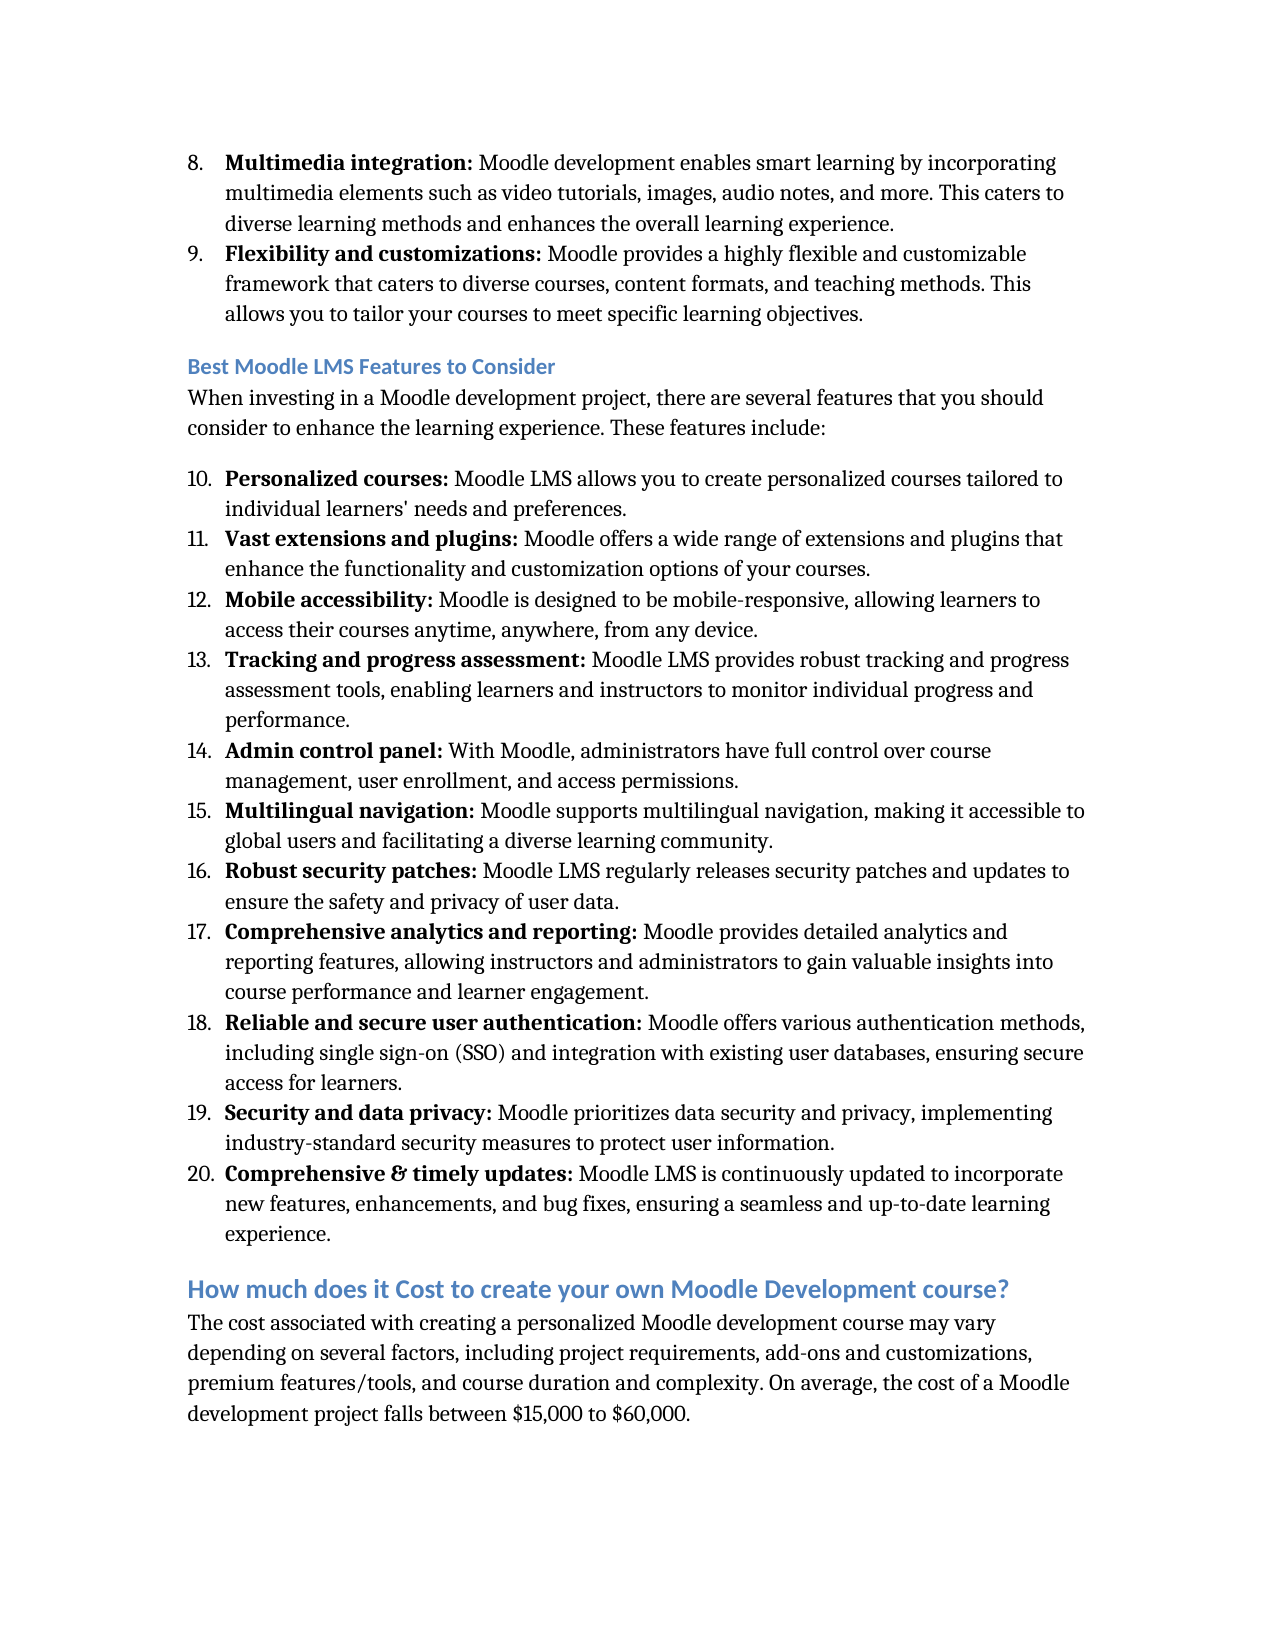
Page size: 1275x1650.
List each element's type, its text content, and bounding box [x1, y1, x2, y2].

list Robust security patches: Moodle LMS regularly releases security patches and updates to ensure the safety and privacy of user data. [187, 858, 1087, 915]
text When investing in a Moodle development project, there are several features that you should consider to enhance the learning experience. These features include: [187, 384, 1087, 441]
subtitle Best Moodle LMS Features to Consider [187, 352, 1087, 380]
list Vast extensions and plugins: Moodle offers a wide range of extensions and plugins that enhance the functionality and customization options of your courses. [187, 526, 1087, 582]
list Flexibility and customizations: Moodle provides a highly flexible and customizable framework that caters to diverse courses, content formats, and teaching methods. This allows you to tailor your courses to meet specific learning objectives. [187, 241, 1087, 327]
list Comprehensive analytics and reporting: Moodle provides detailed analytics and reporting features, allowing instructors and administrators to gain valuable insights into course performance and learner engagement. [187, 919, 1087, 1005]
list Reliable and secure user authentication: Moodle offers various authentication methods, including single sign-on (SSO) and integration with existing user databases, ensuring secure access for learners. [187, 1009, 1087, 1096]
list Multilingual navigation: Moodle supports multilingual navigation, making it accessible to global users and facilitating a diverse learning community. [187, 798, 1087, 854]
list Comprehensive & timely updates: Moodle LMS is continuously updated to incorporate new features, enhancements, and bug fixes, ensuring a seamless and up-to-date learning experience. [187, 1160, 1087, 1247]
list Admin control panel: With Moodle, administrators have full control over course management, user enrollment, and access permissions. [187, 737, 1087, 794]
list Tracking and progress assessment: Moodle LMS provides robust tracking and progress assessment tools, enabling learners and instructors to monitor individual progress and performance. [187, 647, 1087, 733]
text The cost associated with creating a personalized Moodle development course may vary depending on several factors, including project requirements, add-ons and customizations, premium features/tools, and course duration and complexity. On average, the cost of a Moodle development project falls between $15,000 to $60,000. [187, 1310, 1087, 1427]
subtitle How much does it Cost to create your own Moodle Development course? [187, 1272, 1087, 1305]
list Mobile accessibility: Moodle is designed to be mobile-responsive, allowing learners to access their courses anytime, anywhere, from any device. [187, 586, 1087, 643]
list Multimedia integration: Moodle development enables smart learning by incorporating multimedia elements such as video tutorials, images, audio notes, and more. This caters to diverse learning methods and enhances the overall learning experience. [187, 150, 1087, 237]
list Security and data privacy: Moodle prioritizes data security and privacy, implementing industry-standard security measures to protect user information. [187, 1100, 1087, 1156]
list Personalized courses: Moodle LMS allows you to create personalized courses tailored to individual learners' needs and preferences. [187, 466, 1087, 522]
